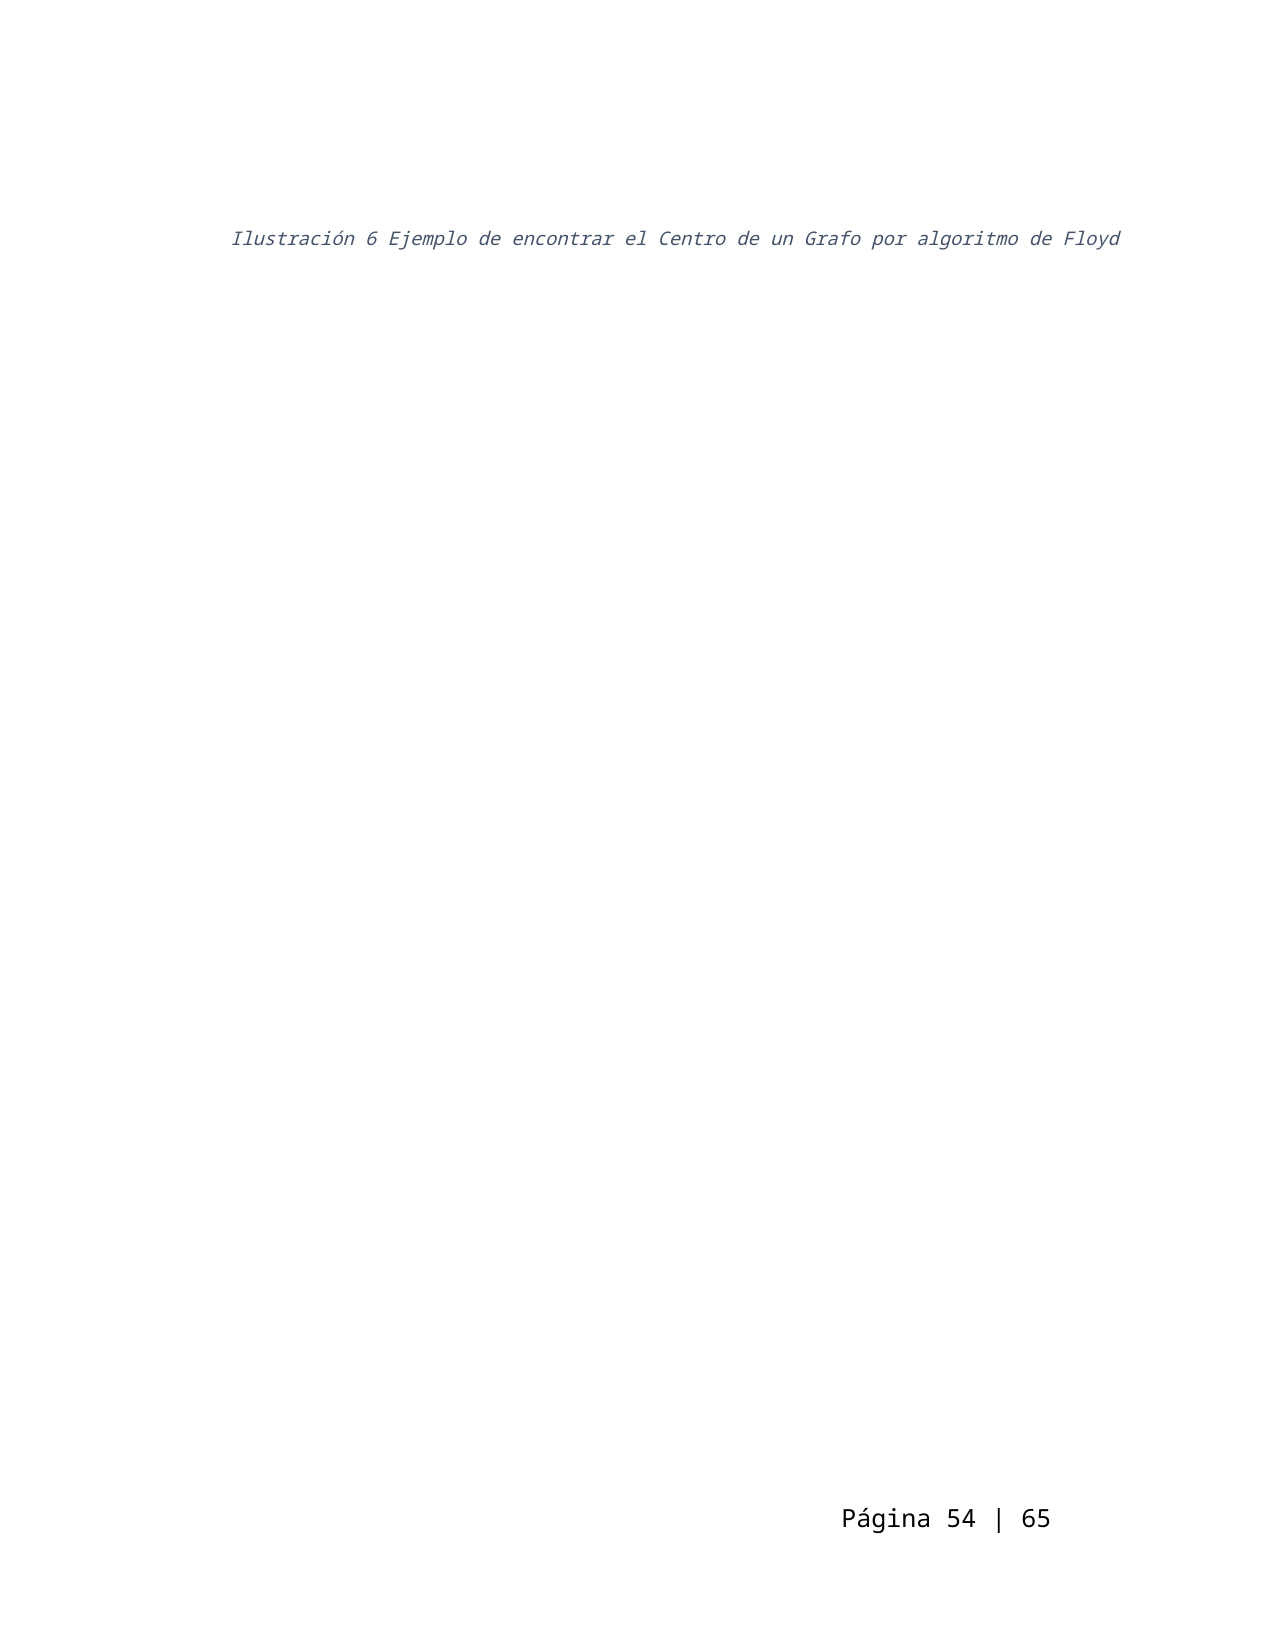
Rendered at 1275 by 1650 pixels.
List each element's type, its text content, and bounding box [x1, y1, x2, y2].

text Ilustración 6 Ejemplo de encontrar el Centro de un Grafo por algoritmo de Floyd [230, 225, 1264, 250]
